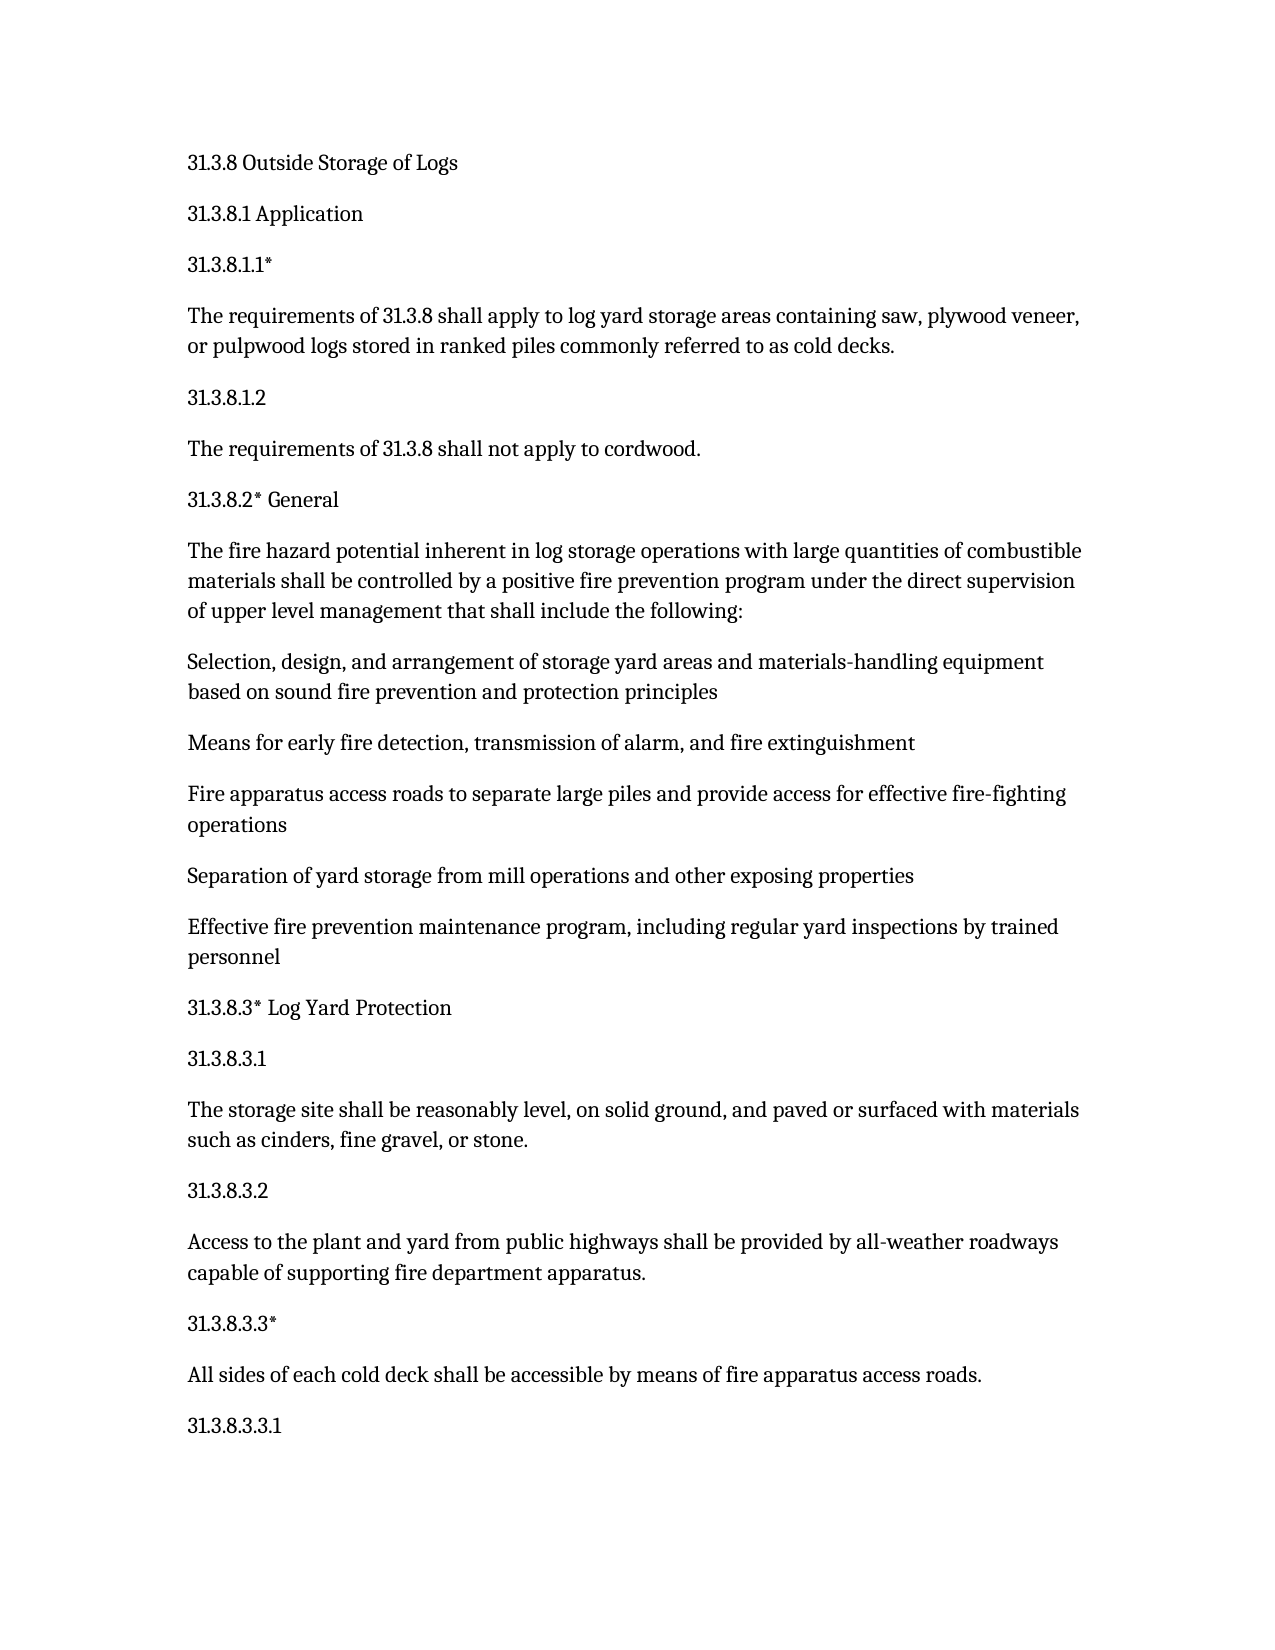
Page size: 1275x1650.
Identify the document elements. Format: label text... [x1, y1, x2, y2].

text 31.3.8.1.1* [187, 252, 1087, 278]
text 31.3.8.3.3* [187, 1310, 1087, 1337]
text 31.3.8.1 Application [187, 201, 1087, 227]
text The requirements of 31.3.8 shall not apply to cordwood. [187, 435, 1087, 462]
text Separation of yard storage from mill operations and other exposing properties [187, 862, 1087, 889]
text 31.3.8.3.2 [187, 1178, 1087, 1204]
text 31.3.8.1.2 [187, 384, 1087, 411]
text Effective fire prevention maintenance program, including regular yard inspections by trained personnel [187, 913, 1087, 970]
text Access to the plant and yard from public highways shall be provided by all-weather roadways capable of supporting fire department apparatus. [187, 1229, 1087, 1286]
text 31.3.8.3* Log Yard Protection [187, 995, 1087, 1021]
text The storage site shall be reasonably level, on solid ground, and paved or surfaced with materials such as cinders, fine gravel, or stone. [187, 1097, 1087, 1153]
text The fire hazard potential inherent in log storage operations with large quantities of combustible materials shall be controlled by a positive fire prevention program under the direct supervision of upper level management that shall include the following: [187, 537, 1087, 624]
text Fire apparatus access roads to separate large piles and provide access for effective fire-fighting operations [187, 781, 1087, 838]
text 31.3.8.3.3.1 [187, 1412, 1087, 1439]
text The requirements of 31.3.8 shall apply to log yard storage areas containing saw, plywood veneer, or pulpwood logs stored in ranked piles commonly referred to as cold decks. [187, 303, 1087, 360]
text 31.3.8 Outside Storage of Logs [187, 150, 1087, 176]
text All sides of each cold deck shall be accessible by means of fire apparatus access roads. [187, 1361, 1087, 1388]
text Means for early fire detection, transmission of alarm, and fire extinguishment [187, 730, 1087, 757]
text 31.3.8.2* General [187, 486, 1087, 513]
text 31.3.8.3.1 [187, 1046, 1087, 1072]
text Selection, design, and arrangement of storage yard areas and materials-handling equipment based on sound fire prevention and protection principles [187, 649, 1087, 706]
